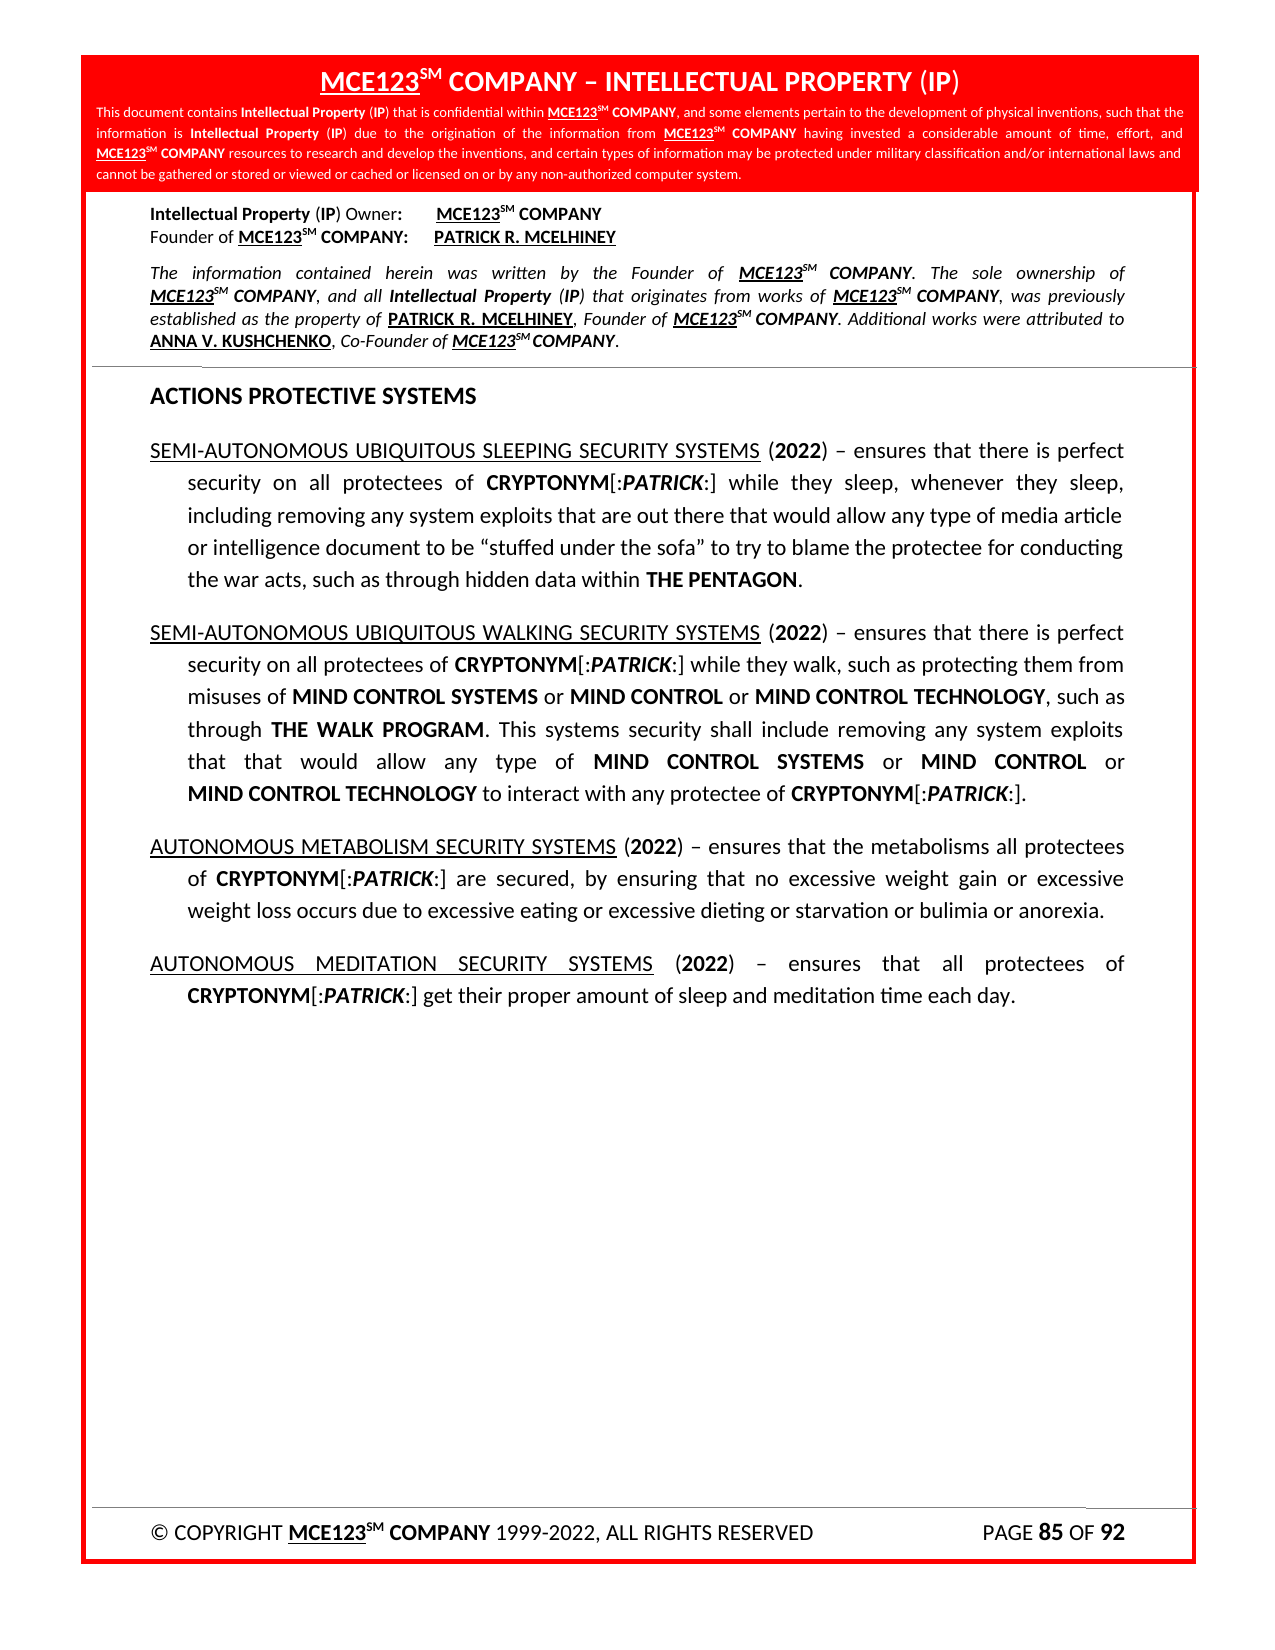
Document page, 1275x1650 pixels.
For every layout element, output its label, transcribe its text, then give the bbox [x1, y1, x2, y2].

text SEMI-AUTONOMOUS UBIQUITOUS WALKING SECURITY SYSTEMS (2022) – ensures that there is perfect security on all protectees of CRYPTONYM[:PATRICK:] while they walk, such as protecting them from misuses of MIND CONTROL SYSTEMS or MIND CONTROL or MIND CONTROL TECHNOLOGY, such as through THE WALK PROGRAM. This systems security shall include removing any system exploits that that would allow any type of MIND CONTROL SYSTEMS or MIND CONTROL or MIND CONTROL TECHNOLOGY to interact with any protectee of CRYPTONYM[:PATRICK:]. [150, 618, 1125, 807]
text SEMI-AUTONOMOUS UBIQUITOUS SLEEPING SECURITY SYSTEMS (2022) – ensures that there is perfect security on all protectees of CRYPTONYM[:PATRICK:] while they sleep, whenever they sleep, including removing any system exploits that are out there that would allow any type of media article or intelligence document to be “stuffed under the sofa” to try to blame the protectee for conducting the war acts, such as through hidden data within THE PENTAGON. [150, 436, 1125, 593]
text AUTONOMOUS MEDITATION SECURITY SYSTEMS (2022) – ensures that all protectees of CRYPTONYM[:PATRICK:] get their proper amount of sleep and meditation time each day. [150, 949, 1125, 1010]
text ACTIONS PROTECTIVE SYSTEMS [150, 381, 1125, 411]
text AUTONOMOUS METABOLISM SECURITY SYSTEMS (2022) – ensures that the metabolisms all protectees of CRYPTONYM[:PATRICK:] are secured, by ensuring that no excessive weight gain or excessive weight loss occurs due to excessive eating or excessive dieting or starvation or bulimia or anorexia. [150, 832, 1125, 924]
